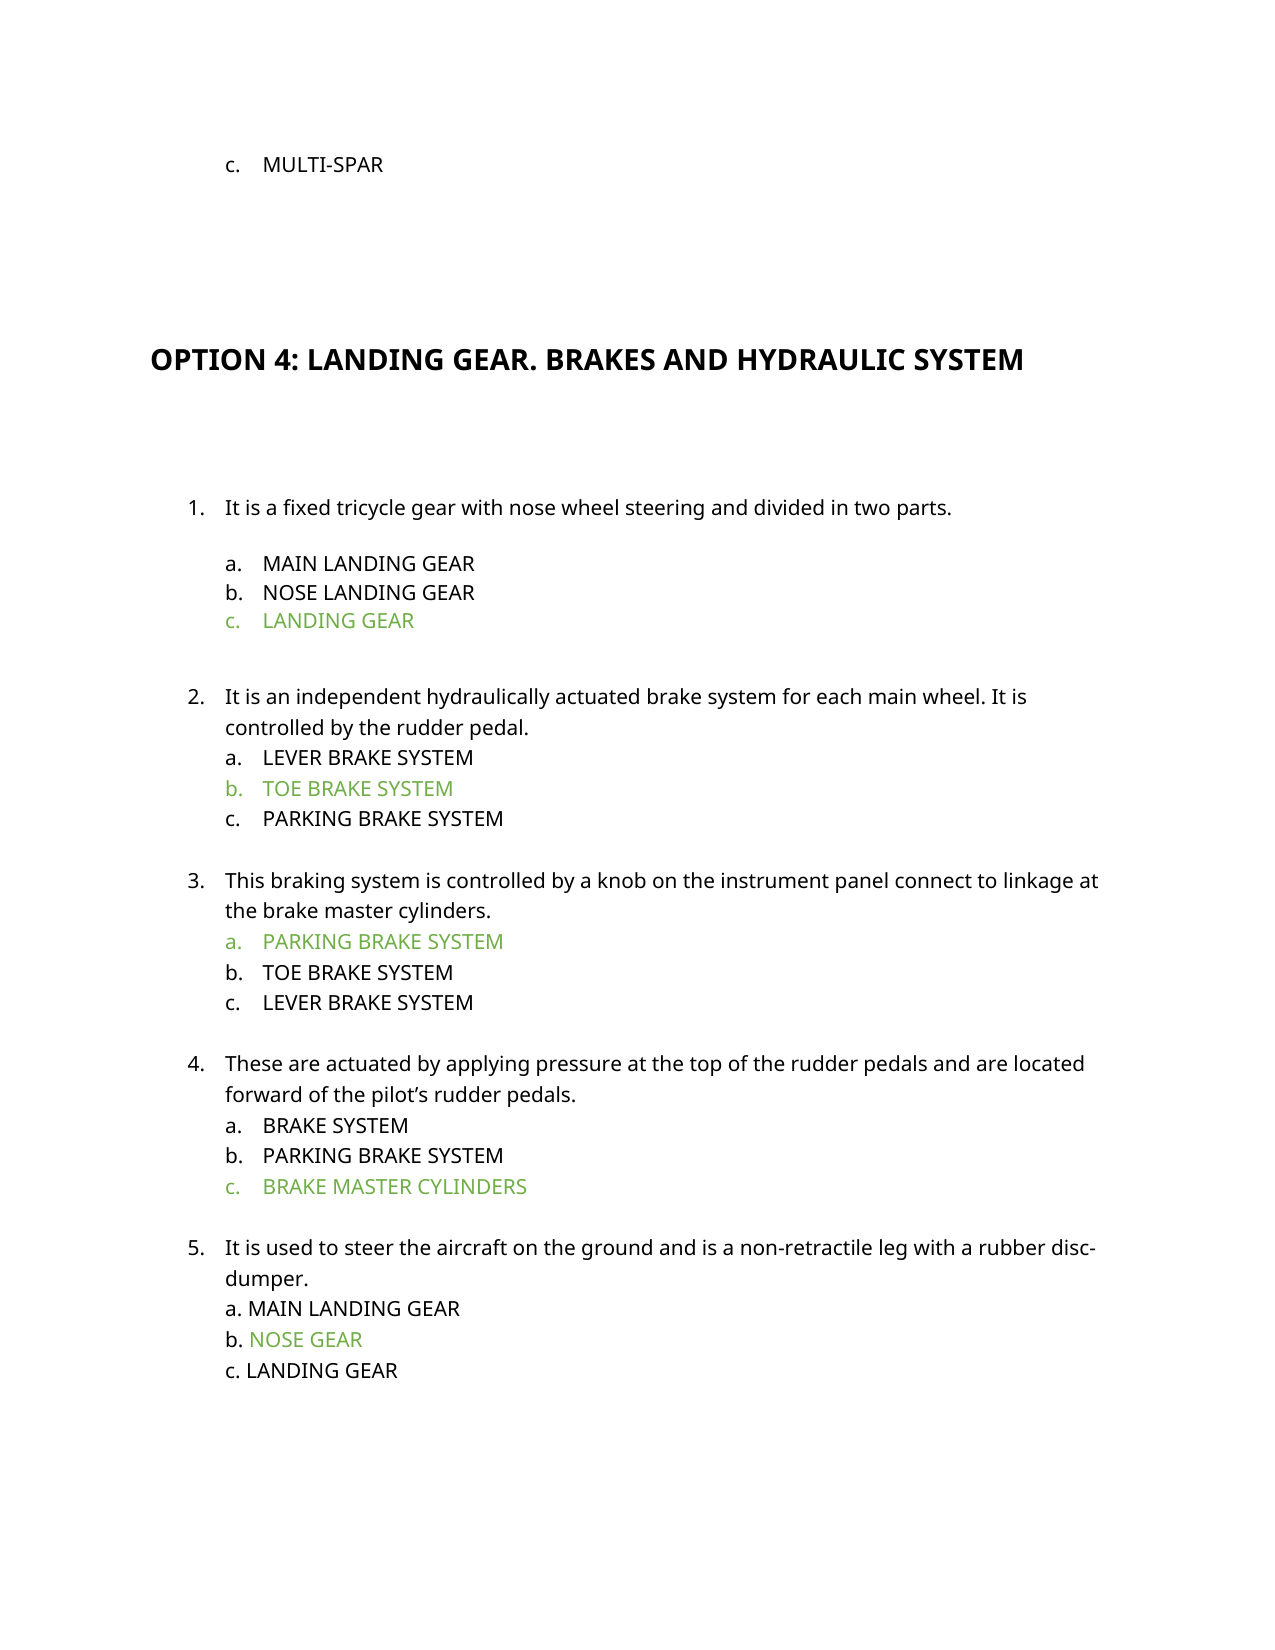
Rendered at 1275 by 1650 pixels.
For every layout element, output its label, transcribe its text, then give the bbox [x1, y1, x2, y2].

list BRAKE SYSTEM [225, 1111, 1125, 1139]
list TOE BRAKE SYSTEM [225, 958, 1125, 986]
list NOSE LANDING GEAR [225, 578, 1125, 606]
list LEVER BRAKE SYSTEM [225, 743, 1125, 772]
text OPTION 4: LANDING GEAR. BRAKES AND HYDRAULIC SYSTEM [150, 339, 1125, 379]
list This braking system is controlled by a knob on the instrument panel connect to linkage at the brake master cylinders. [187, 866, 1125, 925]
list MAIN LANDING GEAR [225, 549, 1125, 578]
list It is used to steer the aircraft on the ground and is a non-retractile leg with a rubber disc-dumper. [187, 1233, 1125, 1292]
list PARKING BRAKE SYSTEM [225, 804, 1125, 833]
list TOE BRAKE SYSTEM [225, 774, 1125, 802]
list It is a fixed tricycle gear with nose wheel steering and divided in two parts. [187, 493, 1125, 521]
list PARKING BRAKE SYSTEM [225, 1141, 1125, 1170]
list LANDING GEAR [225, 606, 1125, 635]
list It is an independent hydraulically actuated brake system for each main wheel. It is controlled by the rudder pedal. [187, 682, 1125, 741]
list BRAKE MASTER CYLINDERS [225, 1172, 1125, 1201]
text c. LANDING GEAR [225, 1356, 1125, 1384]
text b. NOSE GEAR [225, 1325, 1125, 1354]
list MULTI-SPAR [225, 150, 1125, 178]
list LEVER BRAKE SYSTEM [225, 988, 1125, 1017]
list These are actuated by applying pressure at the top of the rudder pedals and are located forward of the pilot’s rudder pedals. [187, 1049, 1125, 1109]
list PARKING BRAKE SYSTEM [225, 927, 1125, 956]
text a. MAIN LANDING GEAR [225, 1294, 1125, 1323]
